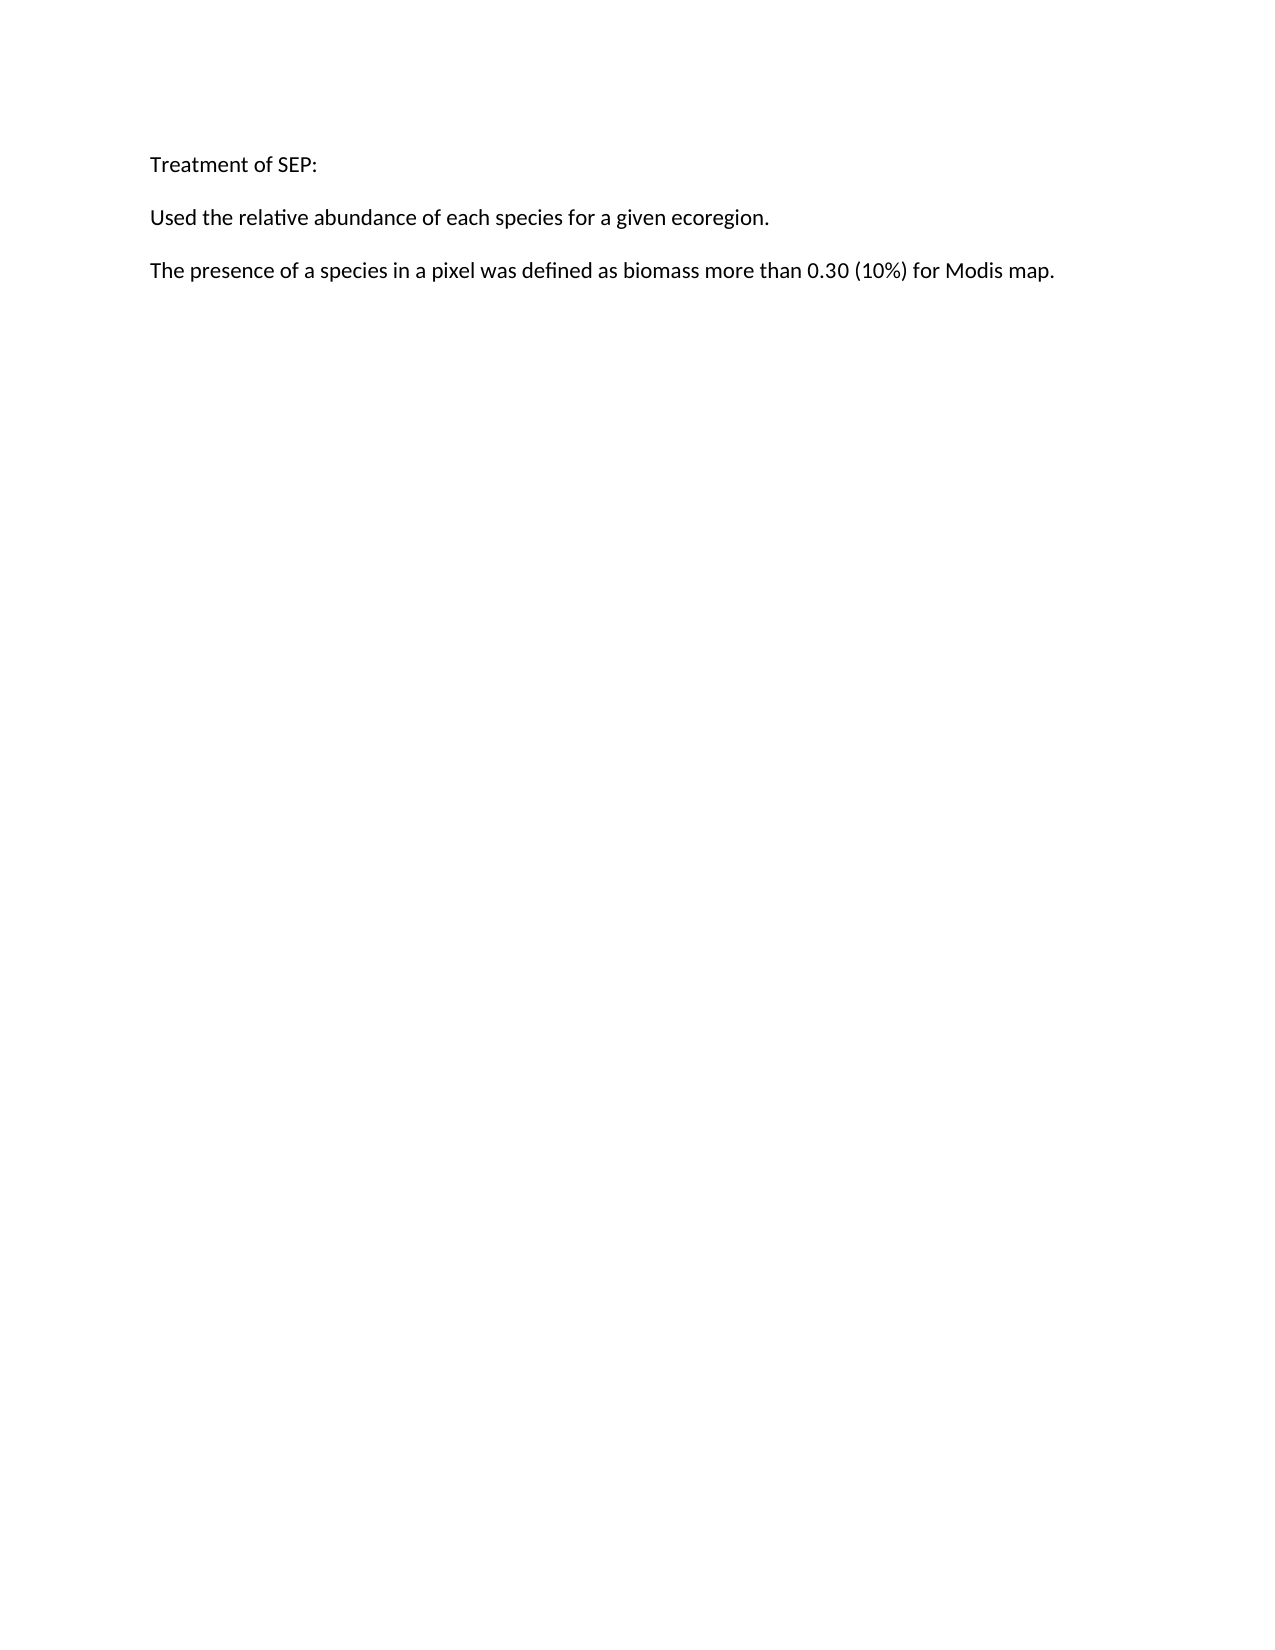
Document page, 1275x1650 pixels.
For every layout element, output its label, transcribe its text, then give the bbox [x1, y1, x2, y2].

text The presence of a species in a pixel was defined as biomass more than 0.30 (10%) for Modis map. [150, 256, 1125, 284]
text Used the relative abundance of each species for a given ecoregion. [150, 203, 1125, 231]
text Treatment of SEP: [150, 150, 1125, 178]
